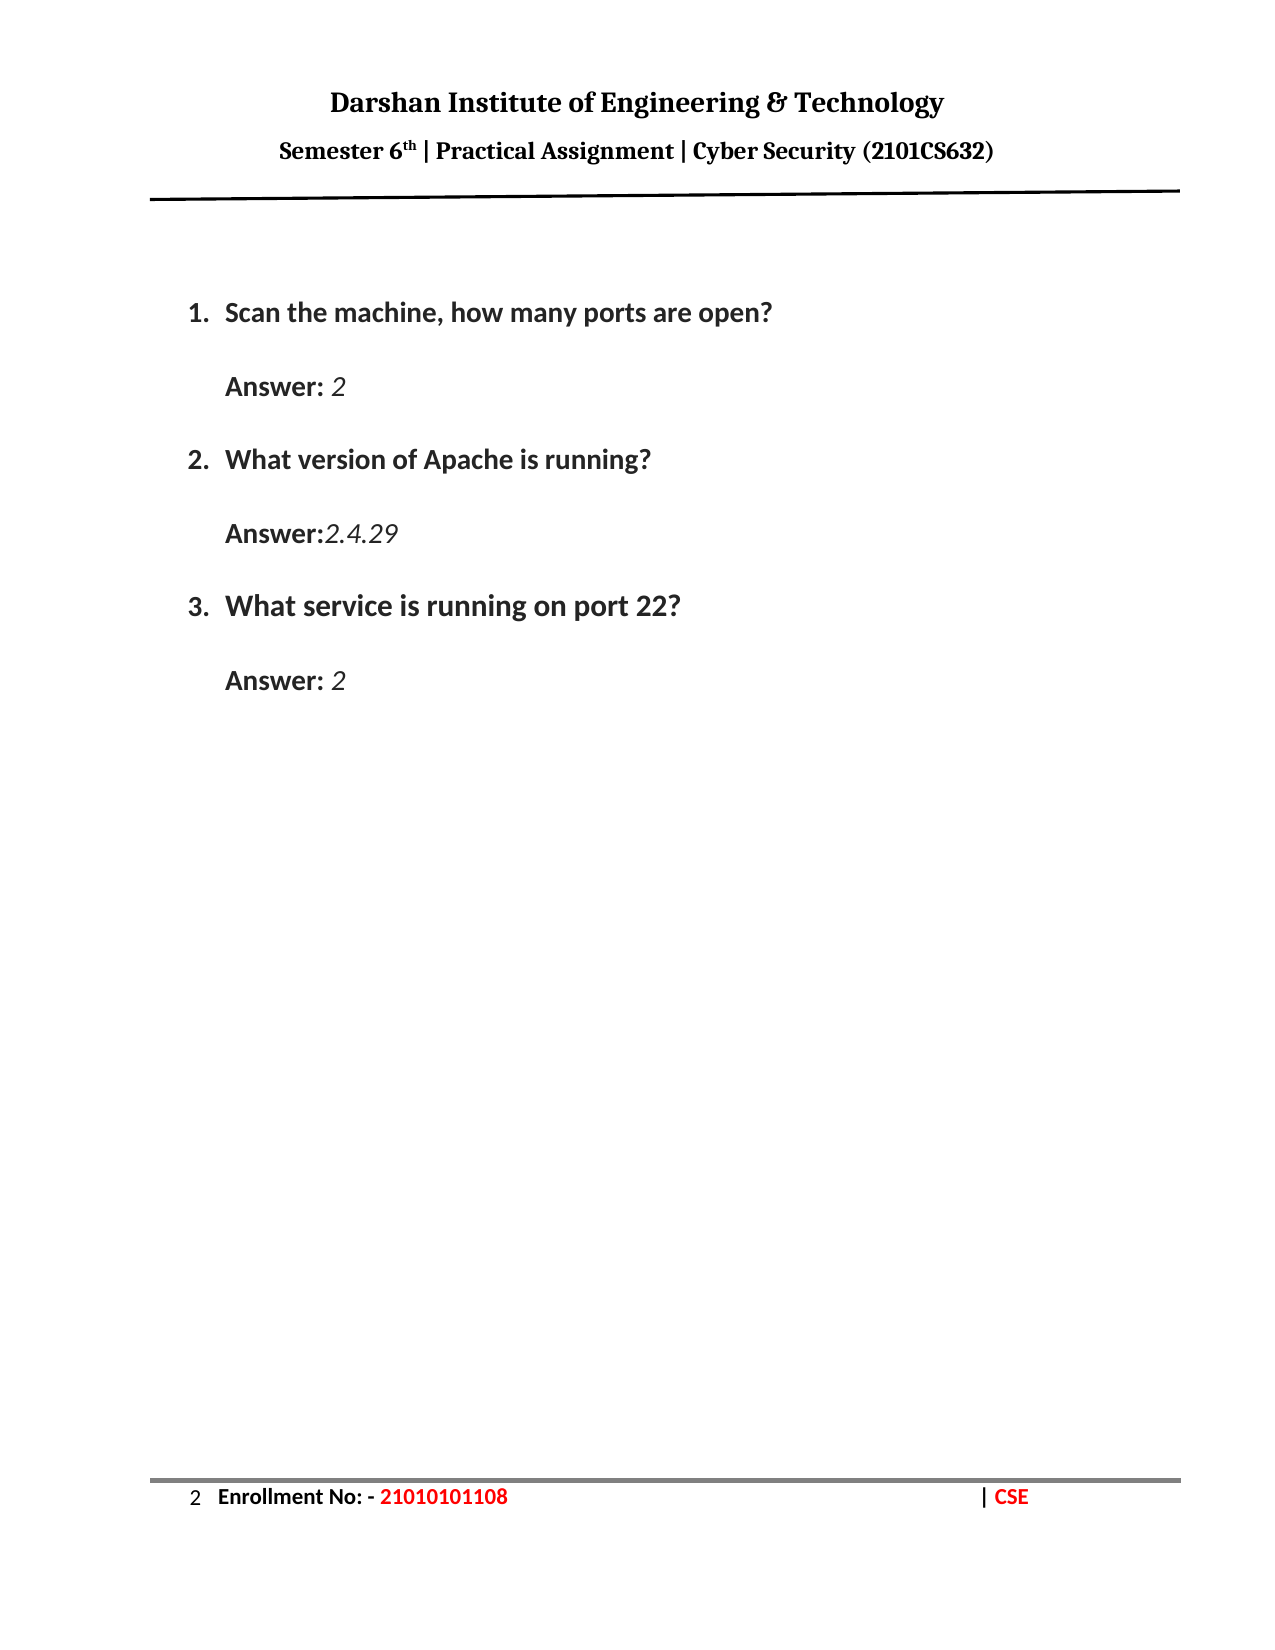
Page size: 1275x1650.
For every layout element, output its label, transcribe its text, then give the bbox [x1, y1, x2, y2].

list Scan the machine, how many ports are open? [187, 280, 1125, 330]
list What service is running on port 22? [187, 574, 1125, 624]
text Answer: 2 [225, 648, 1125, 698]
list What version of Apache is running? [187, 427, 1125, 477]
text Answer: 2 [225, 353, 1125, 403]
text Answer:2.4.29 [225, 501, 1125, 551]
